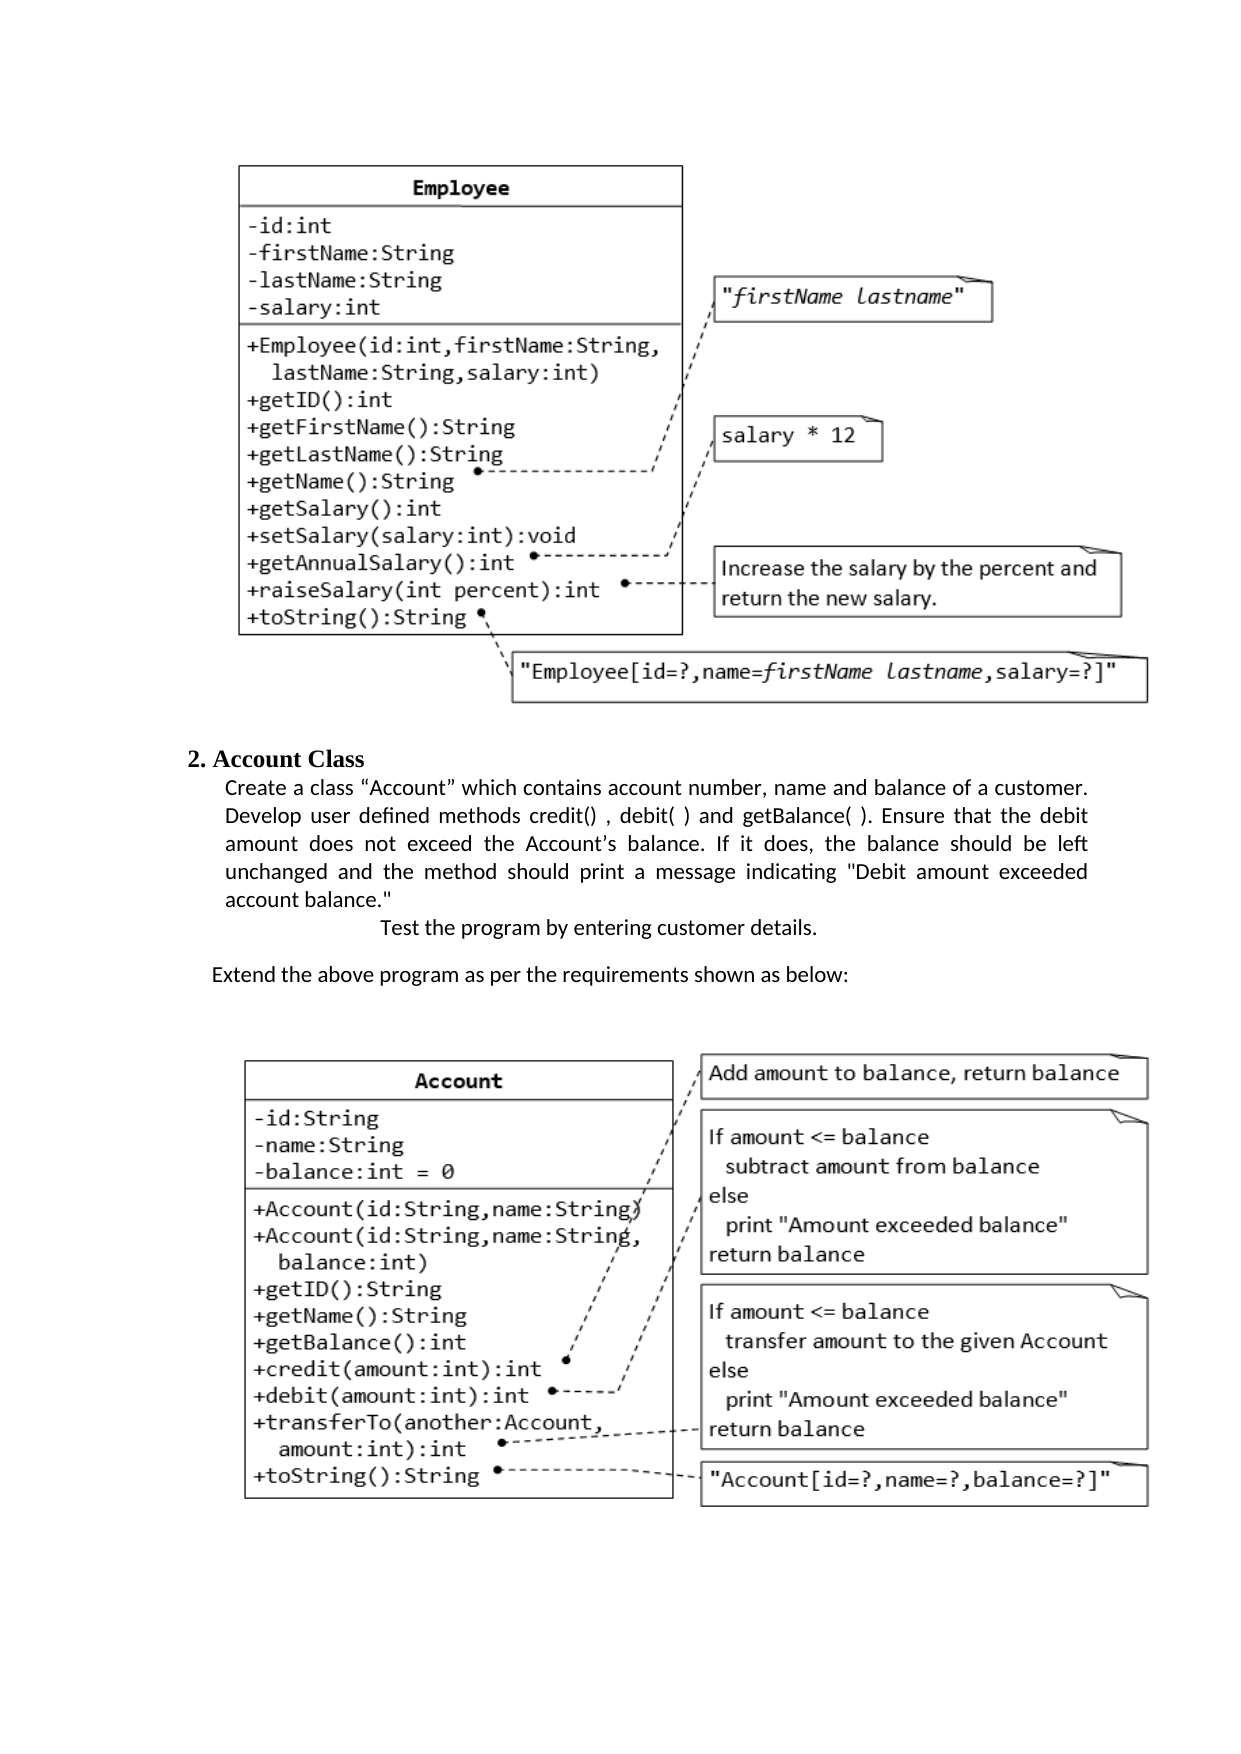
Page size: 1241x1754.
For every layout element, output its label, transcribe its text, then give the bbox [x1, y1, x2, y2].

list Test the program by entering customer details. [225, 913, 1090, 941]
list Create a class “Account” which contains account number, name and balance of a customer. Develop user defined methods credit() , debit( ) and getBalance( ). Ensure that the debit amount does not exceed the Account’s balance. If it does, the balance should be left unchanged and the method should print a message indicating "Debit amount exceeded account balance." [225, 773, 1090, 913]
text Extend the above program as per the requirements shown as below: [150, 960, 1090, 988]
picture [225, 1044, 1166, 1523]
picture [225, 150, 1166, 717]
text 2. Account Class [187, 744, 1090, 773]
